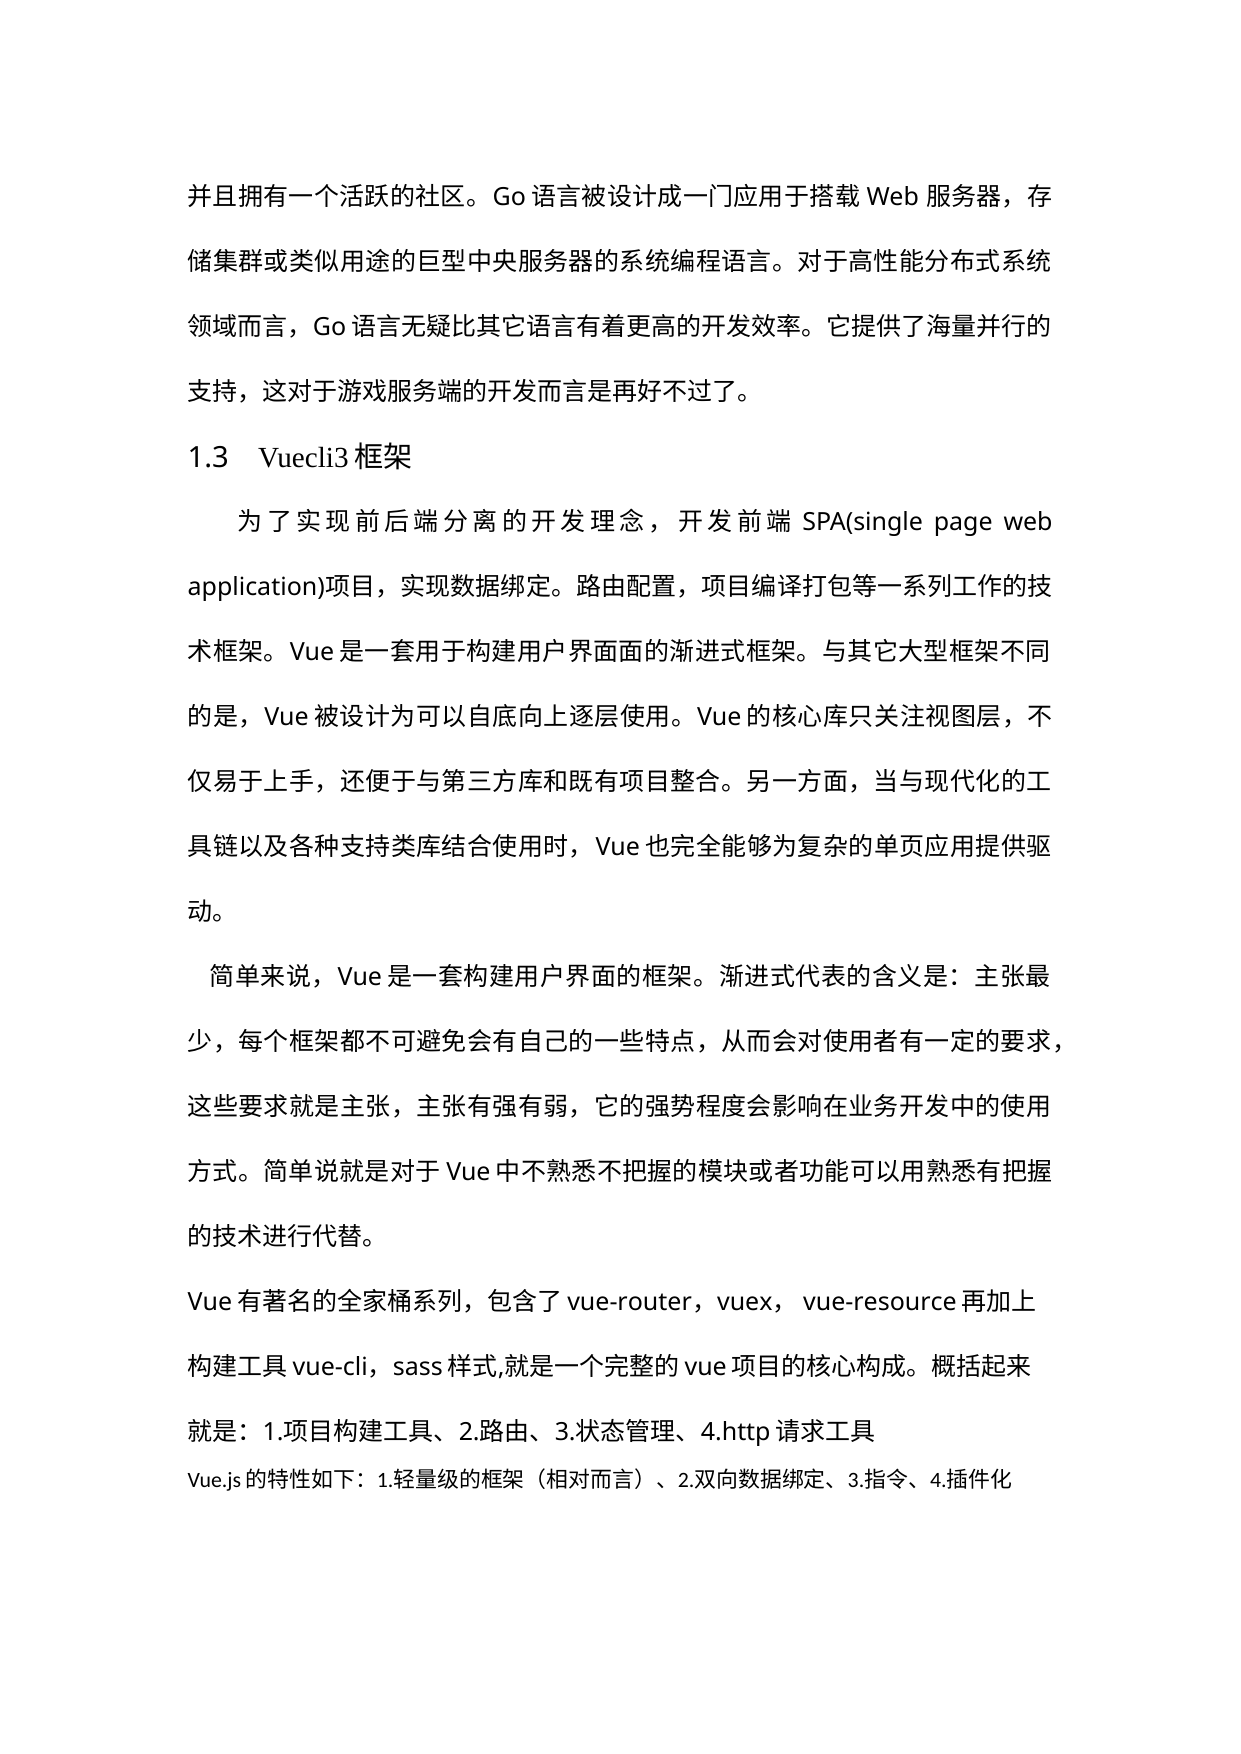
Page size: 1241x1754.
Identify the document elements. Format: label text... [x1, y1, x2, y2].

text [187, 162, 1053, 422]
text Vue有著名的全家桶系列，包含了vue-router，vuex， vue-resource再加上构建工具vue-cli，sass样式,就是一个完整的vue项目的核心构成。概括起来就是：1.项目构建工具、2.路由、3.状态管理、4.http请求工具 [187, 1267, 1053, 1462]
text 简单来说，Vue是一套构建用户界面的框架。渐进式代表的含义是：主张最少，每个框架都不可避免会有自己的一些特点，从而会对使用者有一定的要求，这些要求就是主张，主张有强有弱，它的强势程度会影响在业务开发中的使用方式。简单说就是对于Vue中不熟悉不把握的模块或者功能可以用熟悉有把握的技术进行代替。 [187, 942, 1053, 1267]
text Vue.js的特性如下：1.轻量级的框架（相对而言）、2.双向数据绑定、3.指令、4.插件化 [187, 1462, 1053, 1494]
text 1.3 Vuecli3框架 [187, 422, 1053, 487]
text 为了实现前后端分离的开发理念，开发前端SPA(single page web application)项目，实现数据绑定。路由配置，项目编译打包等一系列工作的技术框架。Vue是一套用于构建用户界面面的渐进式框架。与其它大型框架不同的是，Vue被设计为可以自底向上逐层使用。Vue的核心库只关注视图层，不仅易于上手，还便于与第三方库和既有项目整合。另一方面，当与现代化的工具链以及各种支持类库结合使用时，Vue也完全能够为复杂的单页应用提供驱动。 [187, 487, 1053, 942]
